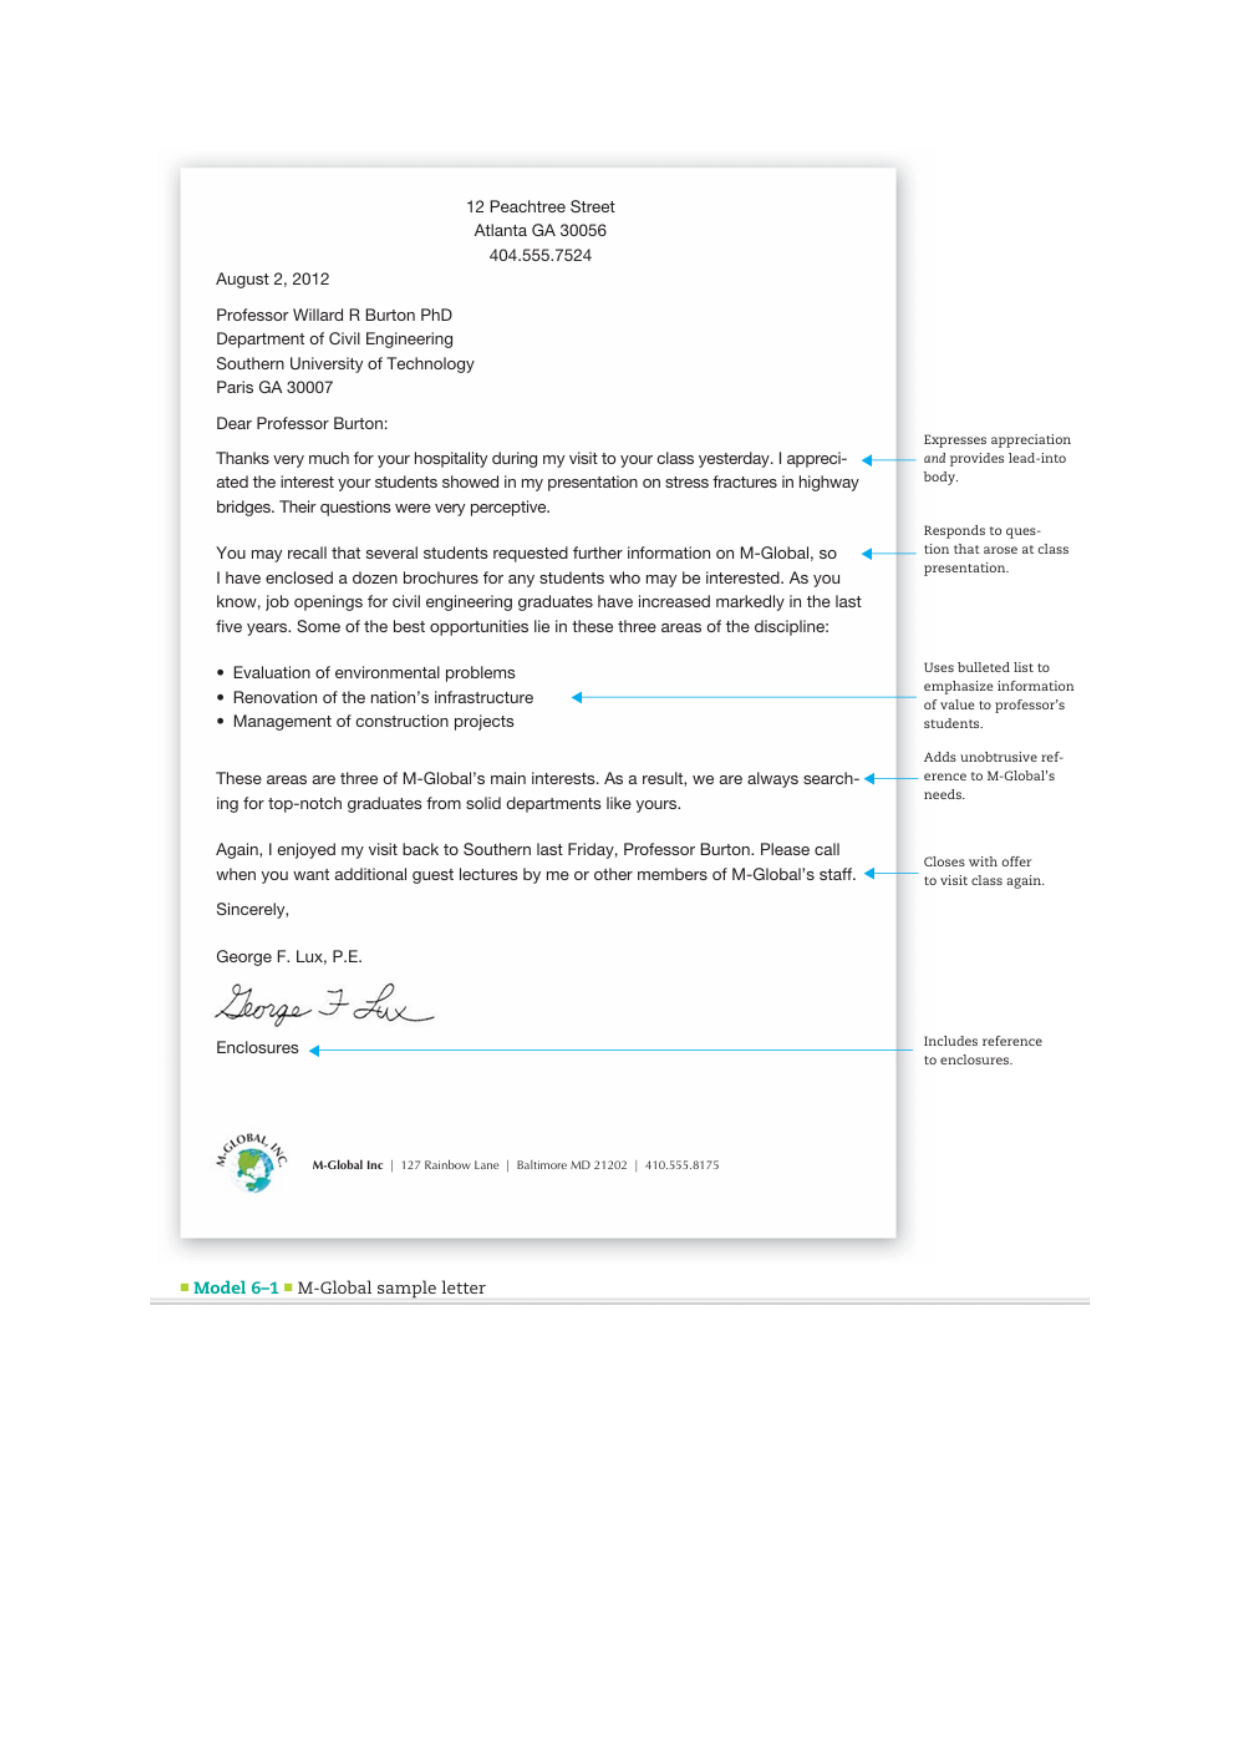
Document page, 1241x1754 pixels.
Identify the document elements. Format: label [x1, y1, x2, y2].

picture [150, 150, 1091, 1305]
